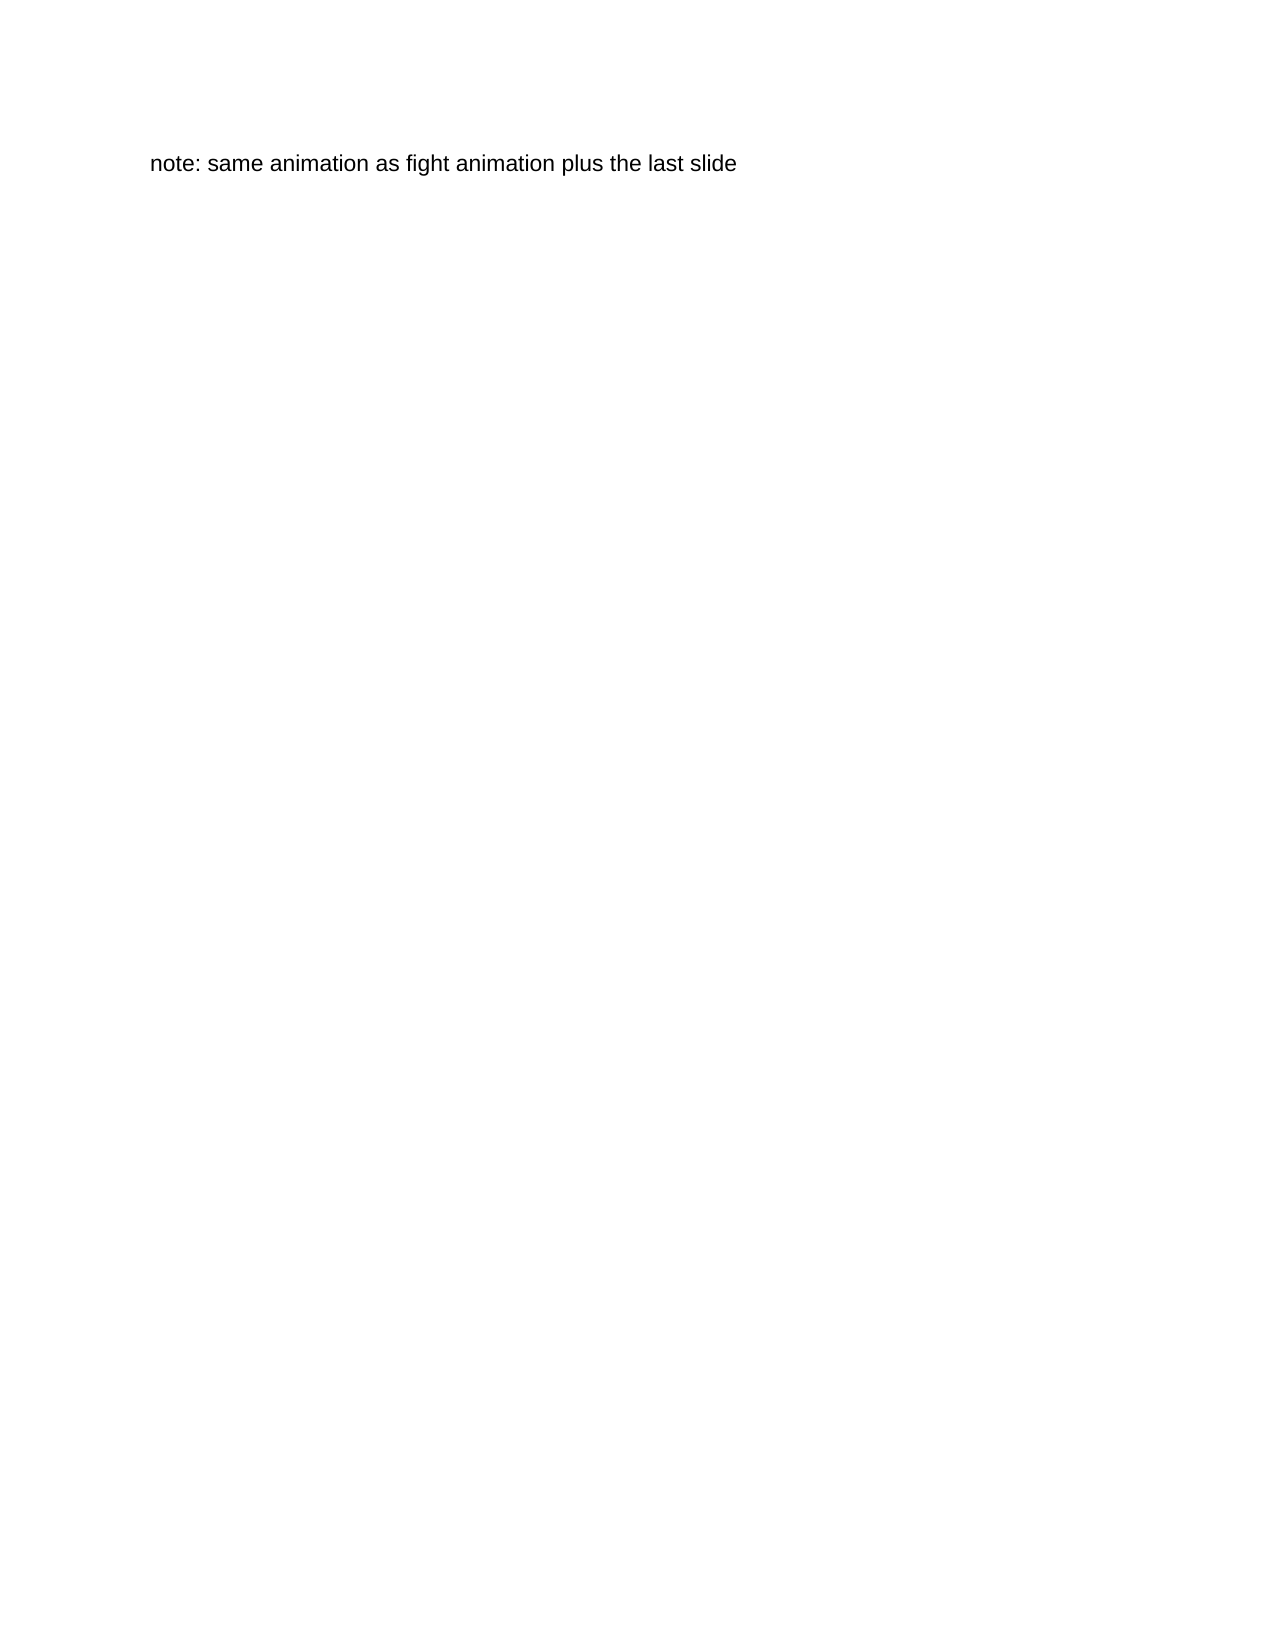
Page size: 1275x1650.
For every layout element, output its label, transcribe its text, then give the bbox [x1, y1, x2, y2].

text note: same animation as fight animation plus the last slide [150, 150, 1125, 176]
